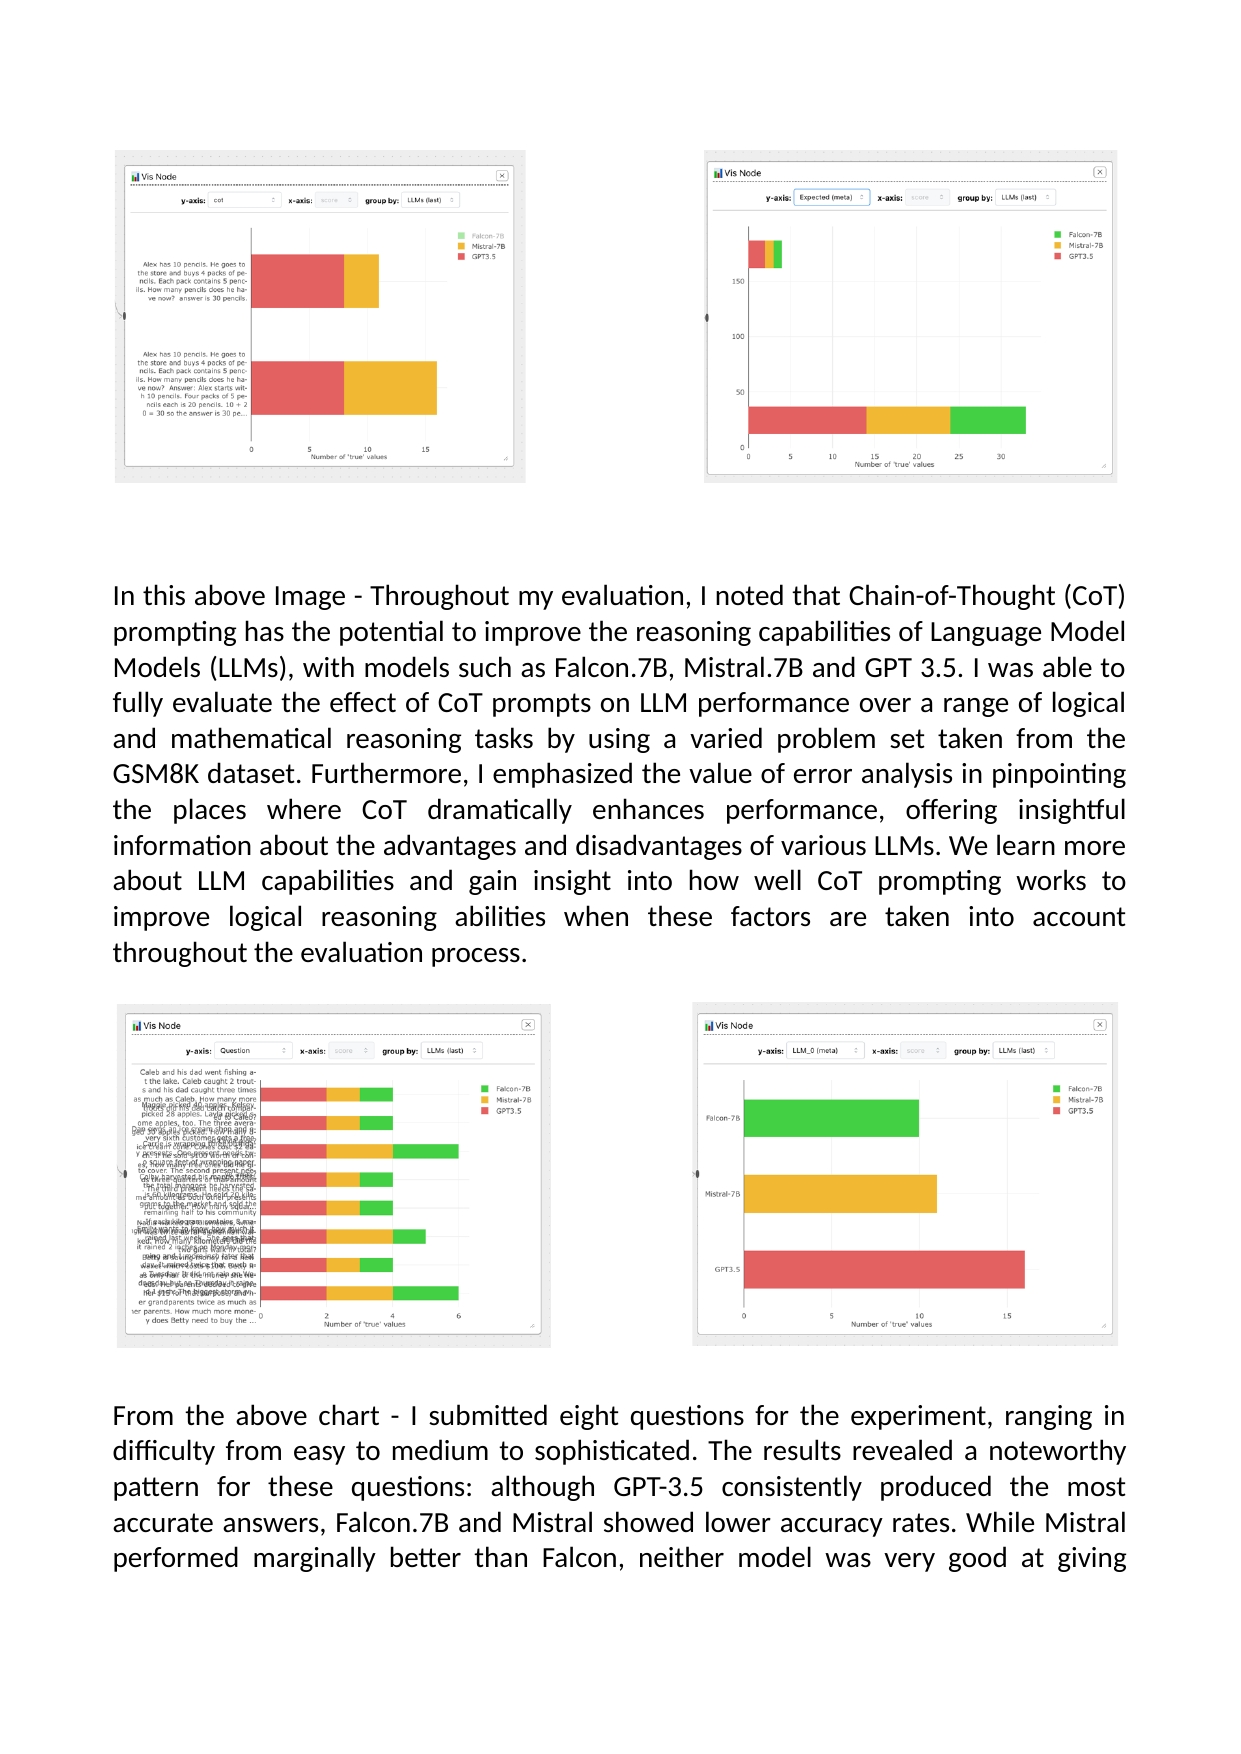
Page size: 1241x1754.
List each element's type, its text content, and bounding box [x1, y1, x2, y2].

picture [691, 1002, 1118, 1345]
text In this above Image - Throughout my evaluation, I noted that Chain-of-Thought (CoT) prompting has the potential to improve the reasoning capabilities of Language Model Models (LLMs), with models such as Falcon.7B, Mistral.7B and GPT 3.5. I was able to fully evaluate the effect of CoT prompts on LLM performance over a range of logical and mathematical reasoning tasks by using a varied problem set taken from the GSM8K dataset. Furthermore, I emphasized the value of error analysis in pinpointing the places where CoT dramatically enhances performance, offering insightful information about the advantages and disadvantages of various LLMs. We learn more about LLM capabilities and gain insight into how well CoT prompting works to improve logical reasoning abilities when these factors are taken into account throughout the evaluation process. [112, 577, 1128, 969]
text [112, 1397, 1128, 1575]
picture [113, 150, 526, 482]
picture [702, 150, 1117, 482]
picture [115, 1004, 551, 1347]
